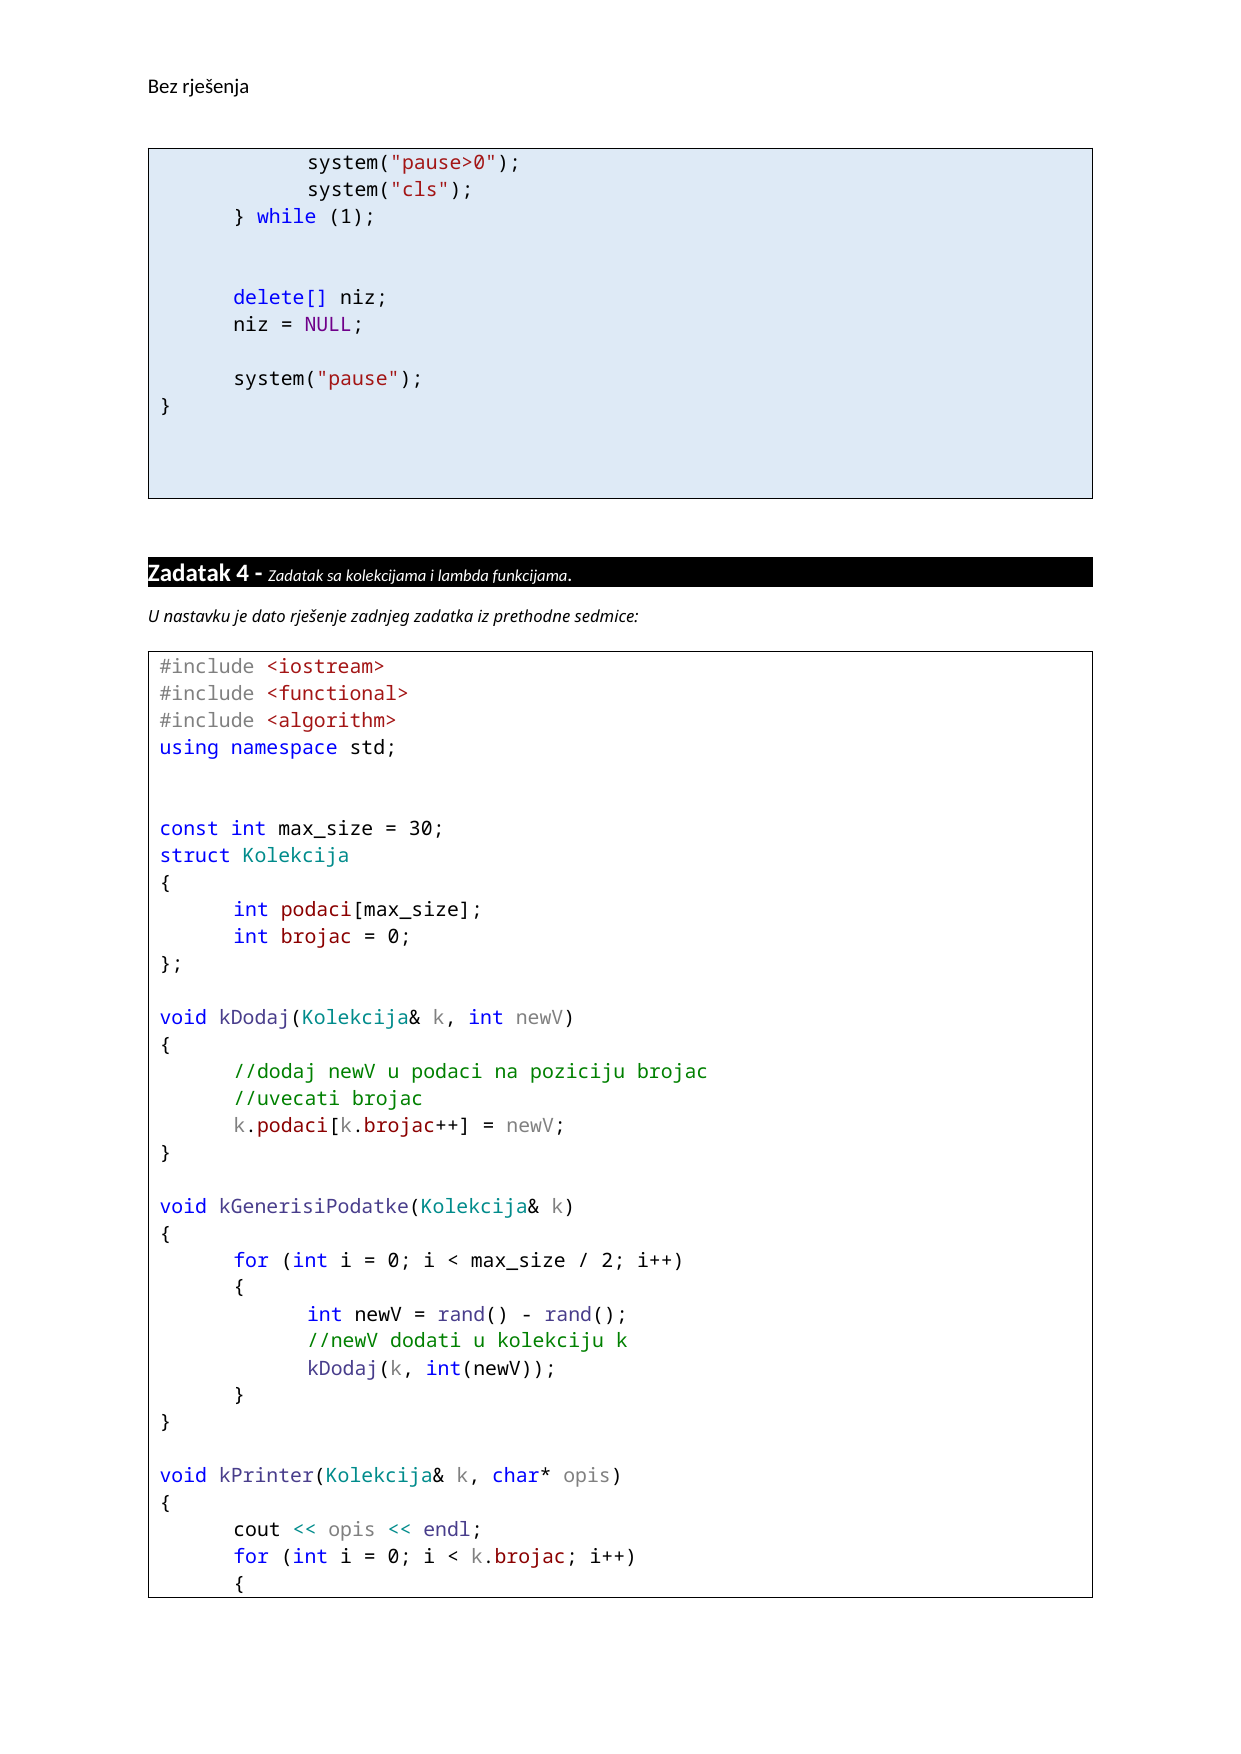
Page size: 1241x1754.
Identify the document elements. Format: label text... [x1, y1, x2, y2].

subtitle Zadatak 4 - Zadatak sa kolekcijama i lambda funkcijama. [148, 557, 1093, 587]
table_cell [149, 149, 1092, 498]
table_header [149, 652, 1092, 1597]
text U nastavku je dato rješenje zadnjeg zadatka iz prethodne sedmice: [148, 604, 1093, 627]
